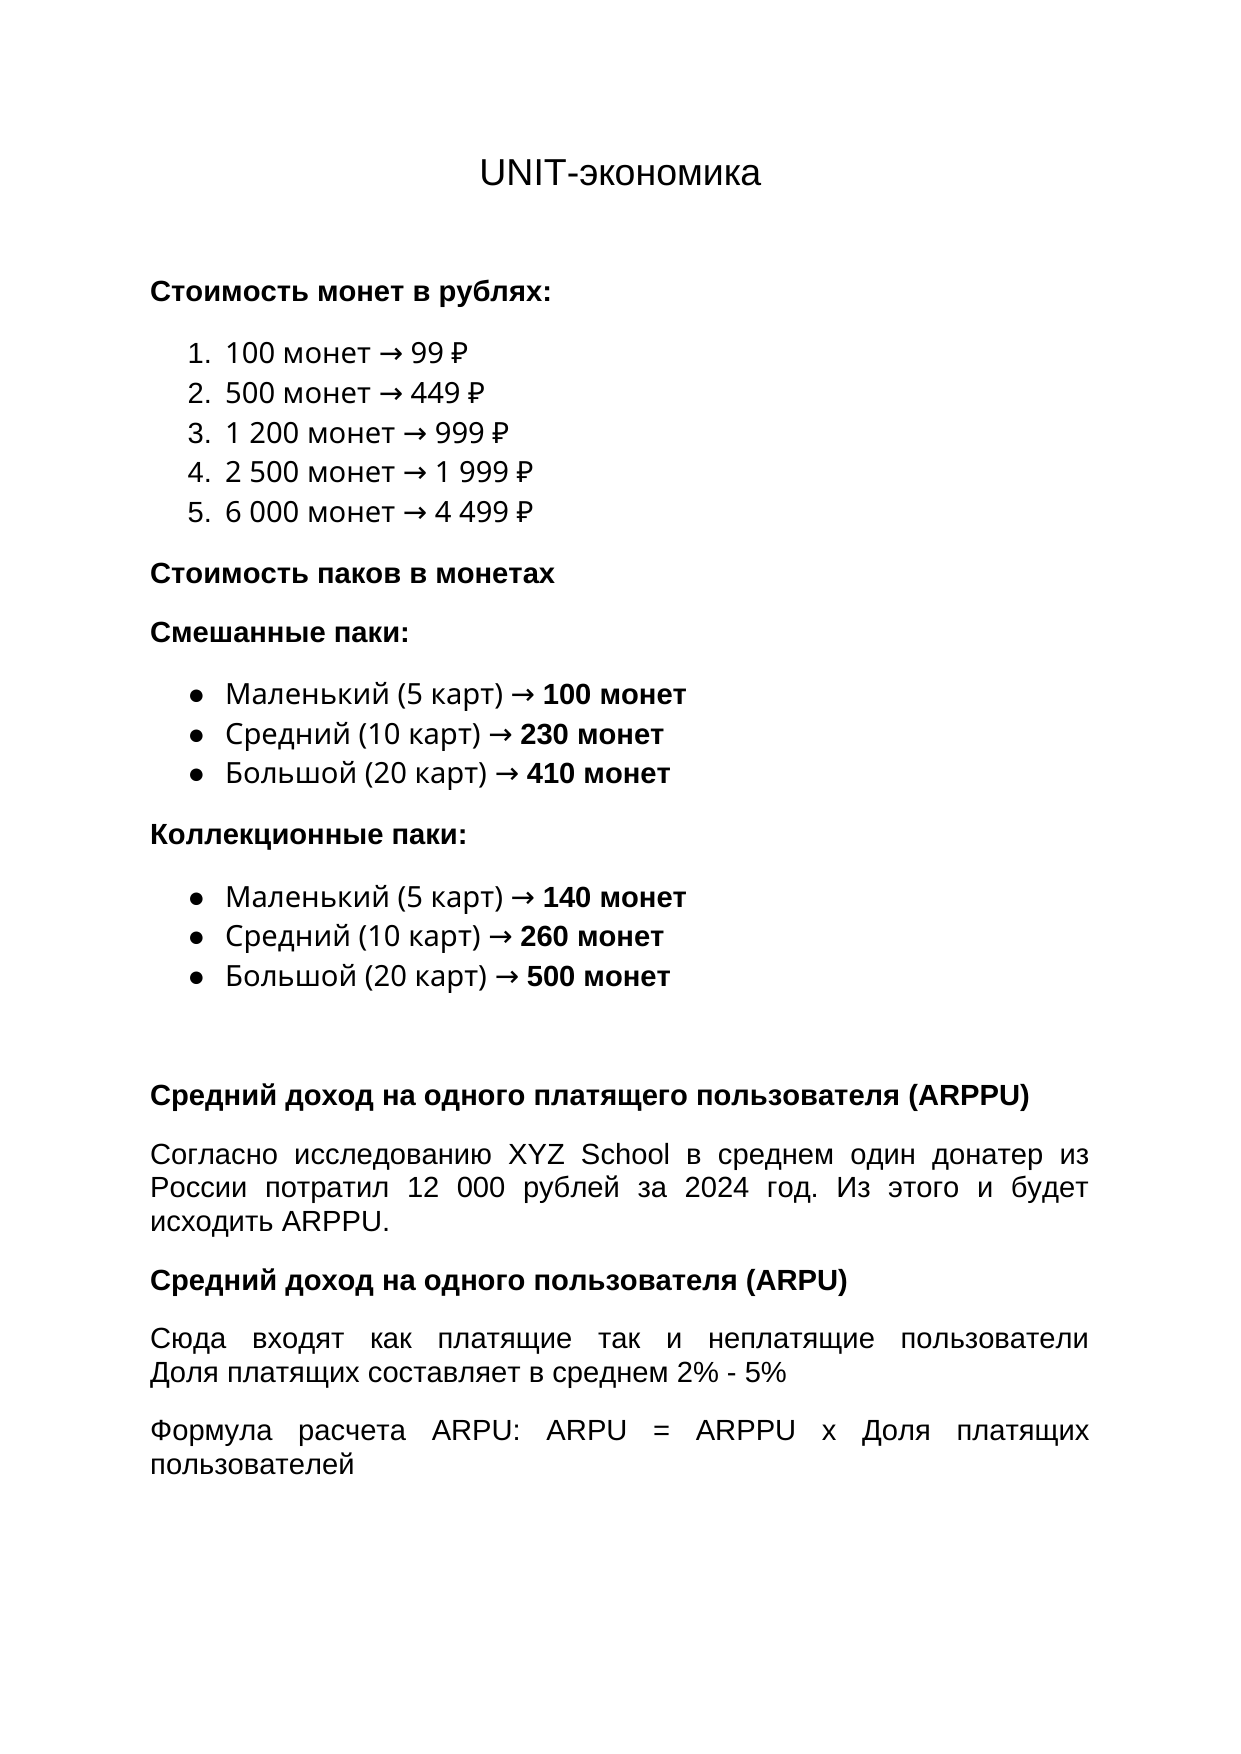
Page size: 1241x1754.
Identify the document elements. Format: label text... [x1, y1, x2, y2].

text Смешанные паки: [150, 615, 1090, 648]
list Большой (20 карт) → 500 монет [187, 955, 1090, 995]
list Маленький (5 карт) → 140 монет [187, 876, 1090, 916]
text UNIT-экономика [150, 150, 1090, 193]
subtitle Стоимость паков в монетах [150, 556, 1090, 590]
list 6 000 монет → 4 499 ₽ [187, 491, 1090, 531]
text Средний доход на одного пользователя (ARPU) [150, 1263, 1090, 1296]
list Средний (10 карт) → 260 монет [187, 916, 1090, 955]
text Коллекционные паки: [150, 817, 1090, 851]
list 100 монет → 99 ₽ [187, 333, 1090, 372]
list Средний (10 карт) → 230 монет [187, 713, 1090, 753]
list 500 монет → 449 ₽ [187, 372, 1090, 412]
text Формула расчета ARPU: ARPU = ARPPU x Доля платящих пользователей [150, 1413, 1090, 1480]
list 2 500 монет → 1 999 ₽ [187, 452, 1090, 491]
list 1 200 монет → 999 ₽ [187, 412, 1090, 452]
list Большой (20 карт) → 410 монет [187, 753, 1090, 792]
list Маленький (5 карт) → 100 монет [187, 673, 1090, 713]
text Согласно исследованию XYZ School в среднем один донатер из России потратил 12 000 рублей за 2024 год. Из этого и будет исходить ARPPU. [150, 1137, 1090, 1238]
text Средний доход на одного платящего пользователя (ARPPU) [150, 1078, 1090, 1112]
text Сюда входят как платящие так и неплатящие пользователи Доля платящих составляет в среднем 2% - 5% [150, 1321, 1090, 1388]
subtitle Стоимость монет в рублях: [150, 274, 1090, 308]
